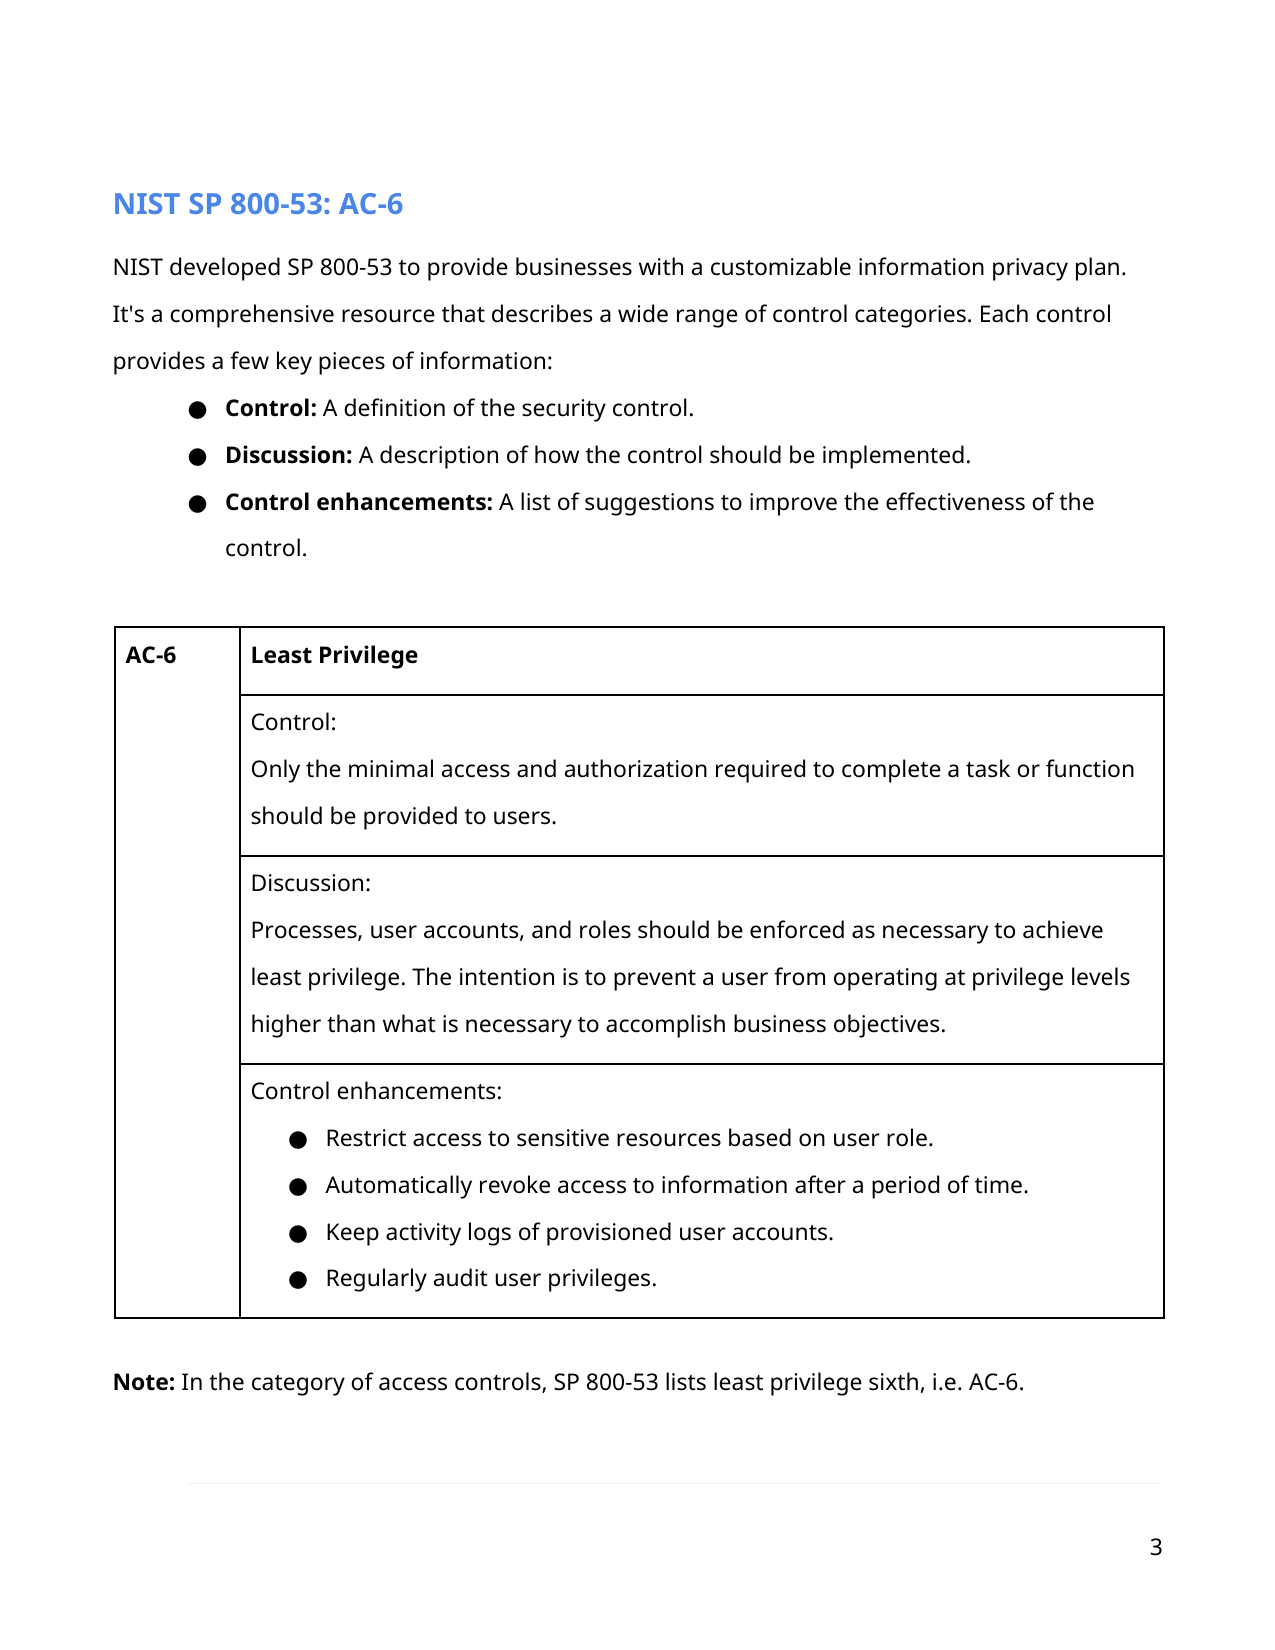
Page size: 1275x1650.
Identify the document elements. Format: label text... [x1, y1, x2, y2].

list Control: A definition of the security control. [187, 392, 1162, 423]
table_cell Control: Only the minimal access and authorization required to complete a task or function should be provided to users. [241, 696, 1163, 854]
text Note: In the category of access controls, SP 800-53 lists least privilege sixth, i.e. AC-6. [112, 1366, 1162, 1397]
list Control enhancements: A list of suggestions to improve the effectiveness of the control. [187, 486, 1162, 564]
subtitle NIST SP 800-53: AC-6 [112, 183, 1162, 223]
table_header Least Privilege [241, 628, 1163, 693]
table_header AC-6 [116, 628, 239, 1317]
list Discussion: A description of how the control should be implemented. [187, 439, 1162, 470]
text NIST developed SP 800-53 to provide businesses with a customizable information privacy plan. It's a comprehensive resource that describes a wide range of control categories. Each control provides a few key pieces of information: [112, 251, 1162, 376]
table_cell Control enhancements: Restrict access to sensitive resources based on user role. Automatically revoke access to information after a period of time. Keep activity logs of provisioned user accounts. Regularly audit user privileges. [241, 1065, 1163, 1317]
table_cell Discussion: Processes, user accounts, and roles should be enforced as necessary to achieve least privilege. The intention is to prevent a user from operating at privilege levels higher than what is necessary to accomplish business objectives. [241, 857, 1163, 1062]
